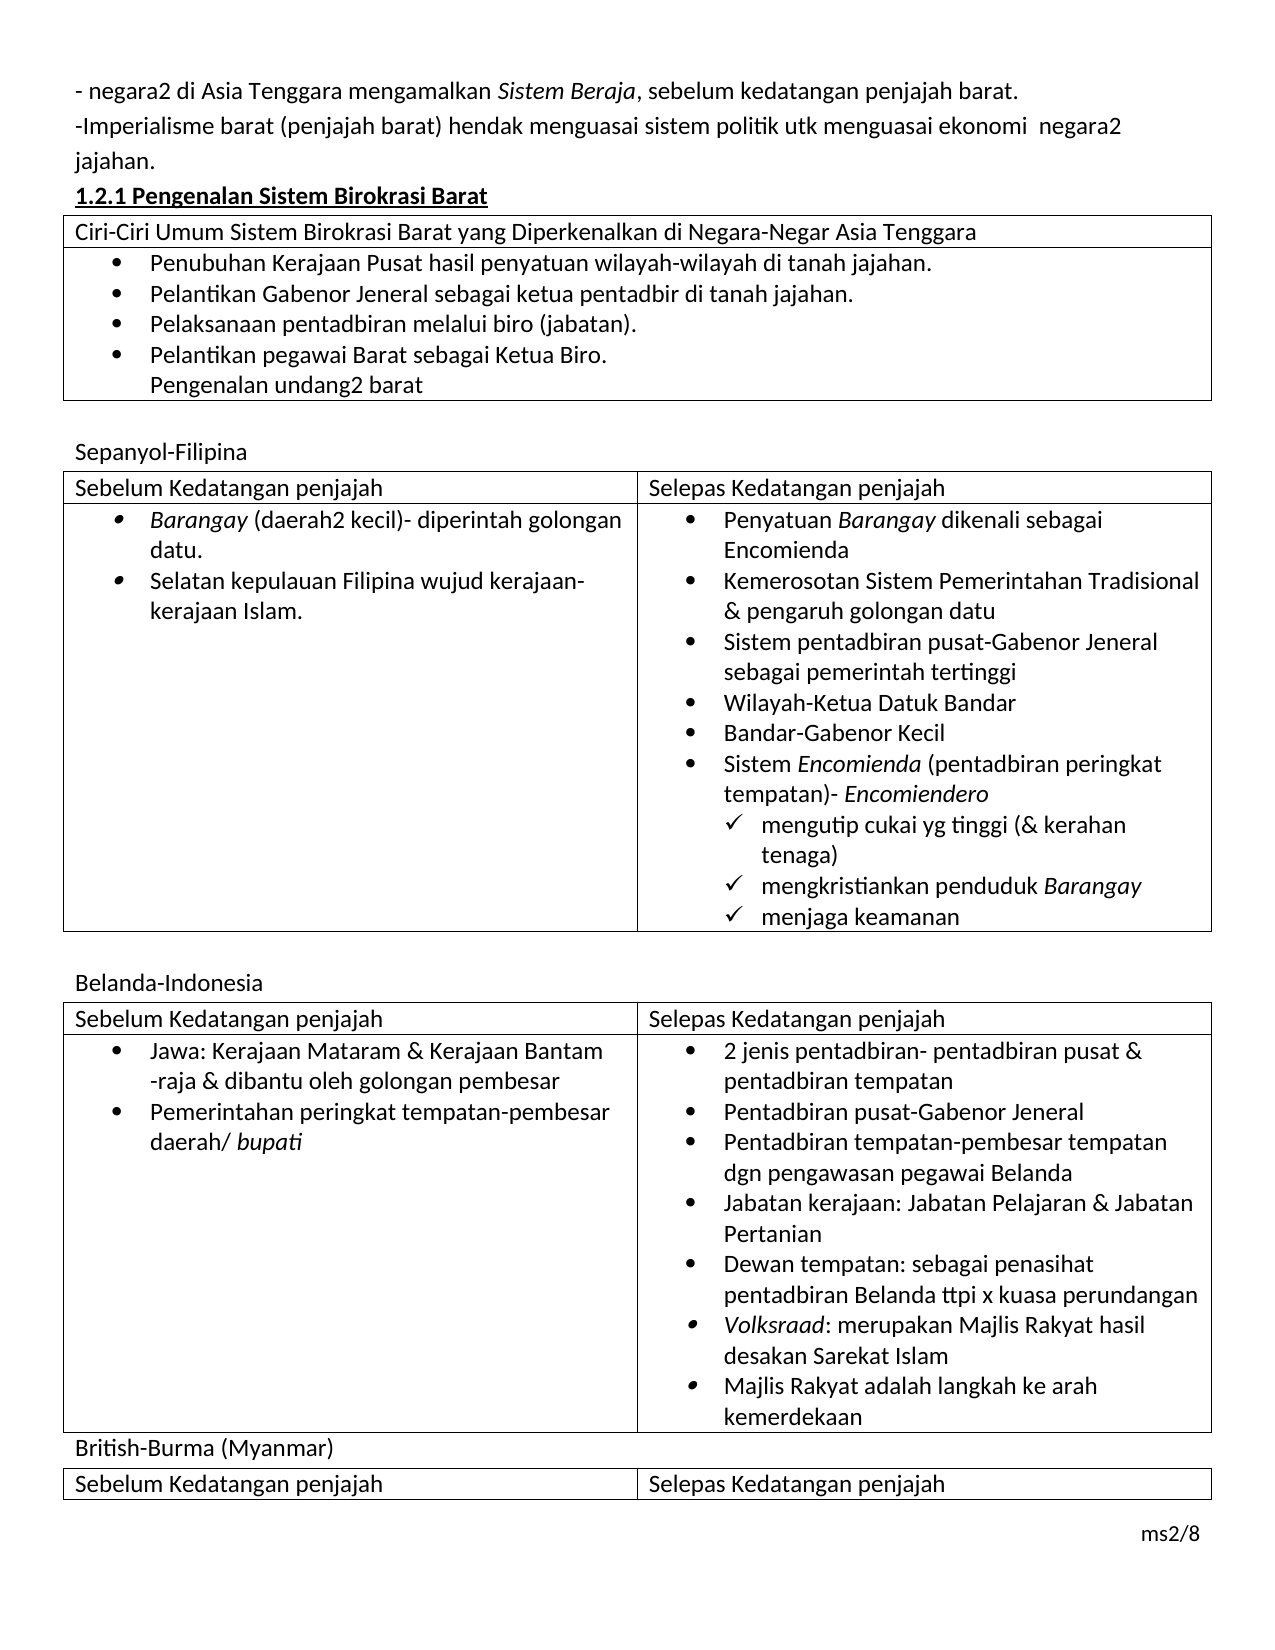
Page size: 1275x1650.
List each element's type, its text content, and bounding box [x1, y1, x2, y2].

table_cell Jawa: Kerajaan Mataram & Kerajaan Bantam -raja & dibantu oleh golongan pembesar Pemerintahan peringkat tempatan-pembesar daerah/ bupati [64, 1035, 637, 1432]
table_header Sebelum Kedatangan penjajah [64, 1003, 637, 1034]
table_header Selepas Kedatangan penjajah [638, 1469, 1211, 1499]
table_header Selepas Kedatangan penjajah [638, 472, 1211, 503]
text - negara2 di Asia Tenggara mengamalkan Sistem Beraja, sebelum kedatangan penjajah barat. [75, 75, 1200, 106]
table_cell Penubuhan Kerajaan Pusat hasil penyatuan wilayah-wilayah di tanah jajahan. Pelantikan Gabenor Jeneral sebagai ketua pentadbir di tanah jajahan. Pelaksanaan pentadbiran melalui biro (jabatan). Pelantikan pegawai Barat sebagai Ketua Biro. Pengenalan undang2 barat [64, 248, 1211, 400]
text -Imperialisme barat (penjajah barat) hendak menguasai sistem politik utk menguasai ekonomi negara2 jajahan. [75, 110, 1200, 176]
text British-Burma (Myanmar) [75, 1433, 1200, 1463]
text Sepanyol-Filipina [75, 436, 1200, 467]
table_header Sebelum Kedatangan penjajah [64, 472, 637, 503]
table_cell 2 jenis pentadbiran- pentadbiran pusat & pentadbiran tempatan Pentadbiran pusat-Gabenor Jeneral Pentadbiran tempatan-pembesar tempatan dgn pengawasan pegawai Belanda Jabatan kerajaan: Jabatan Pelajaran & Jabatan Pertanian Dewan tempatan: sebagai penasihat pentadbiran Belanda ttpi x kuasa perundangan Volksraad: merupakan Majlis Rakyat hasil desakan Sarekat Islam Majlis Rakyat adalah langkah ke arah kemerdekaan [638, 1035, 1211, 1432]
table_header Ciri-Ciri Umum Sistem Birokrasi Barat yang Diperkenalkan di Negara-Negar Asia Tenggara [64, 216, 1211, 247]
table_header Sebelum Kedatangan penjajah [64, 1469, 637, 1499]
table_header Selepas Kedatangan penjajah [638, 1003, 1211, 1034]
table_cell Barangay (daerah2 kecil)- diperintah golongan datu. Selatan kepulauan Filipina wujud kerajaan-kerajaan Islam. [64, 504, 637, 931]
text Belanda-Indonesia [75, 967, 1200, 998]
table_cell Penyatuan Barangay dikenali sebagai Encomienda Kemerosotan Sistem Pemerintahan Tradisional & pengaruh golongan datu Sistem pentadbiran pusat-Gabenor Jeneral sebagai pemerintah tertinggi Wilayah-Ketua Datuk Bandar Bandar-Gabenor Kecil Sistem Encomienda (pentadbiran peringkat tempatan)- Encomiendero mengutip cukai yg tinggi (& kerahan tenaga) mengkristiankan penduduk Barangay menjaga keamanan [638, 504, 1211, 931]
text 1.2.1 Pengenalan Sistem Birokrasi Barat [75, 180, 1200, 211]
